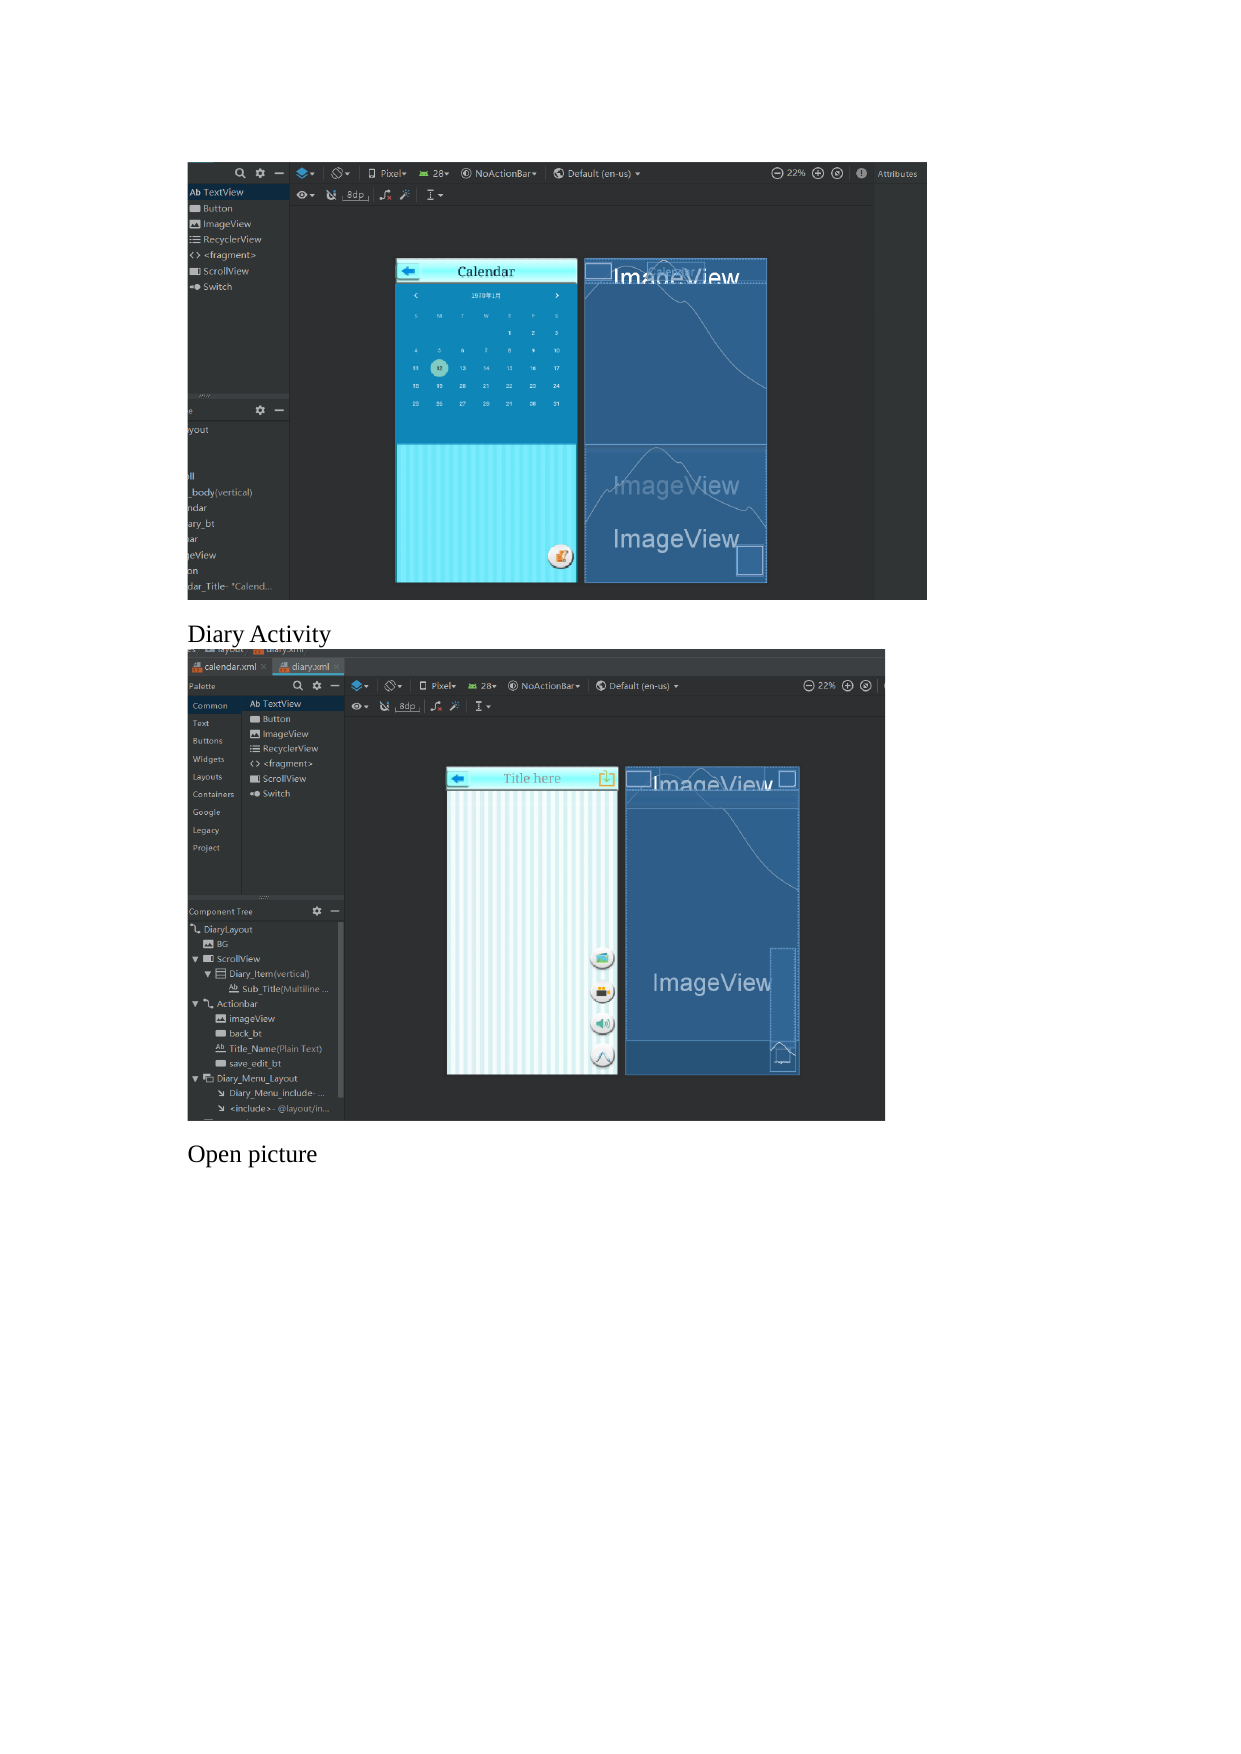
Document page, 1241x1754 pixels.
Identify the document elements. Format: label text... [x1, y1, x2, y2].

text Diary Activity [187, 617, 1053, 649]
picture [187, 649, 886, 1121]
text Open picture [187, 1137, 1053, 1169]
picture [187, 162, 927, 600]
